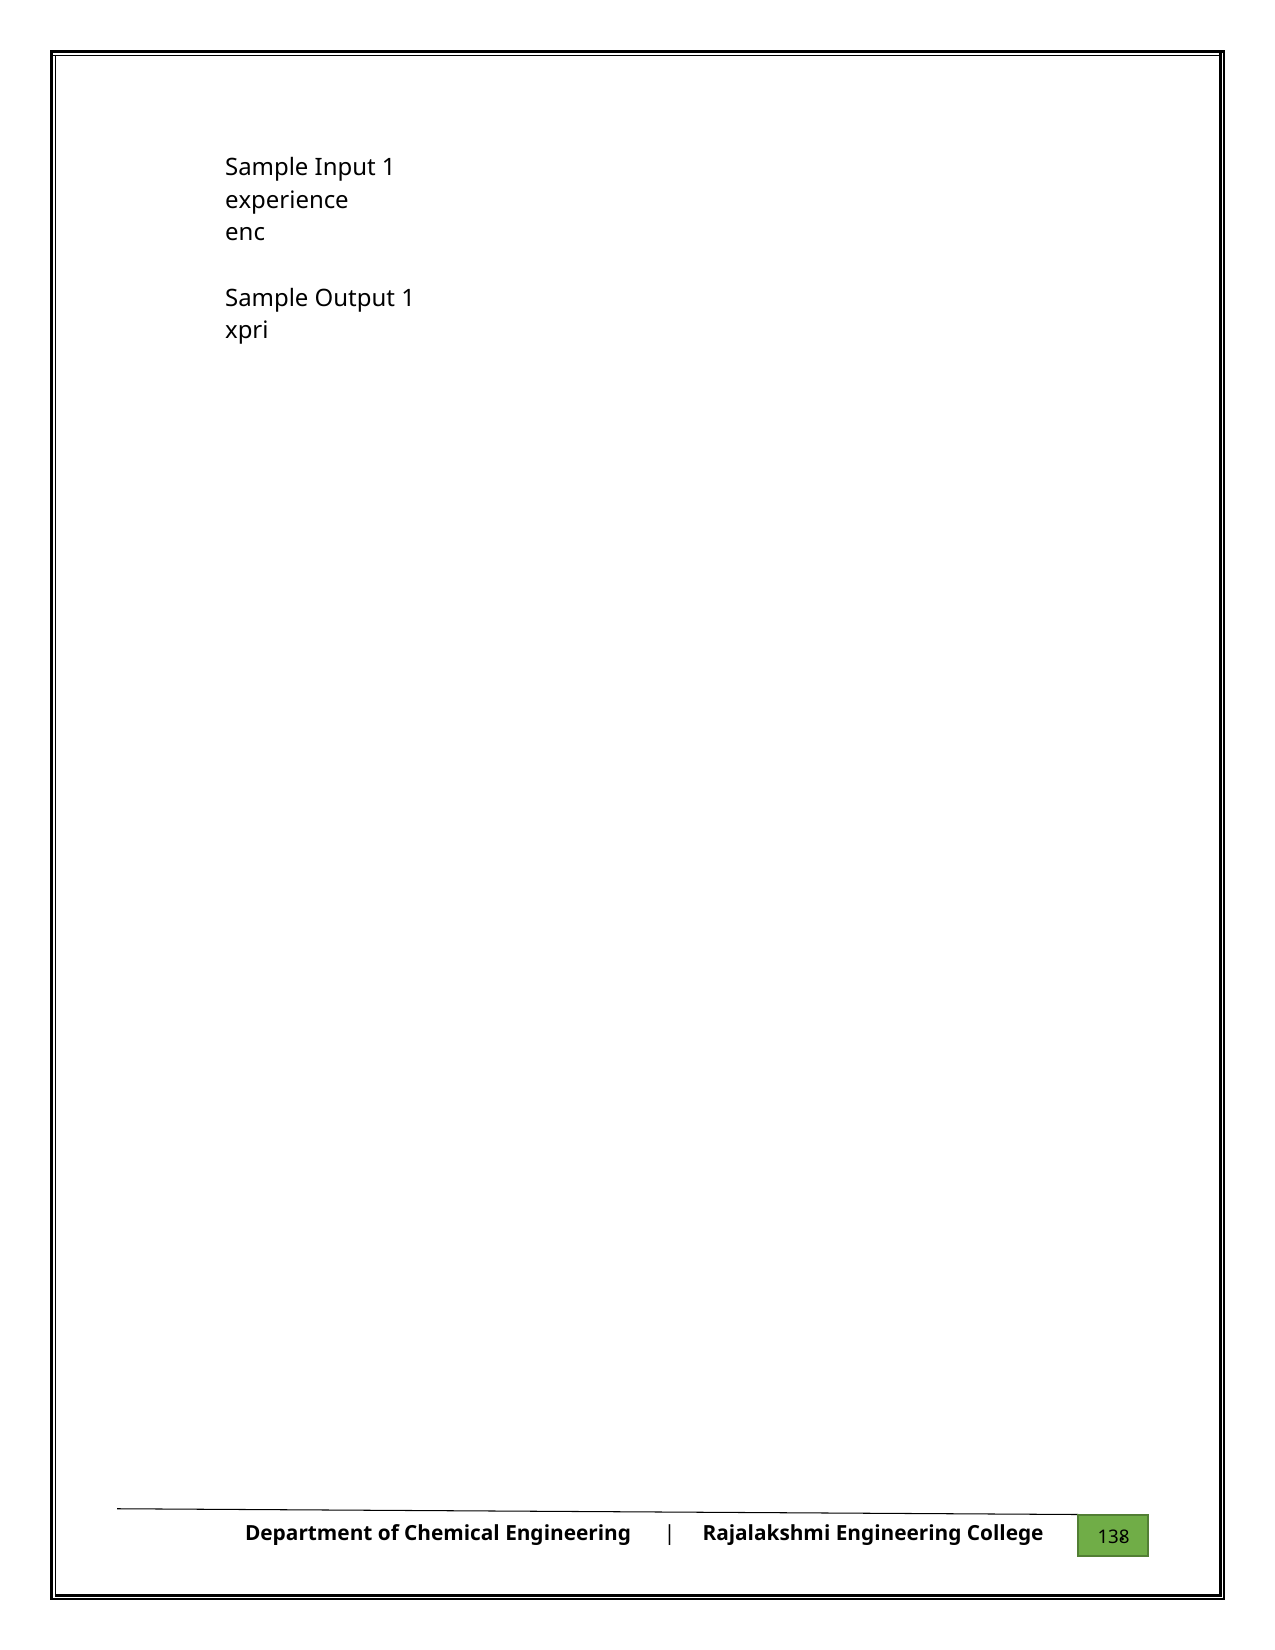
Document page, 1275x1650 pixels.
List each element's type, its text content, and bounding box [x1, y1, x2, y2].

text xpri [225, 313, 1125, 346]
text enc [225, 215, 1125, 248]
text experience [225, 183, 1125, 215]
text Sample Output 1 [225, 280, 1125, 313]
text Sample Input 1 [225, 150, 1125, 183]
